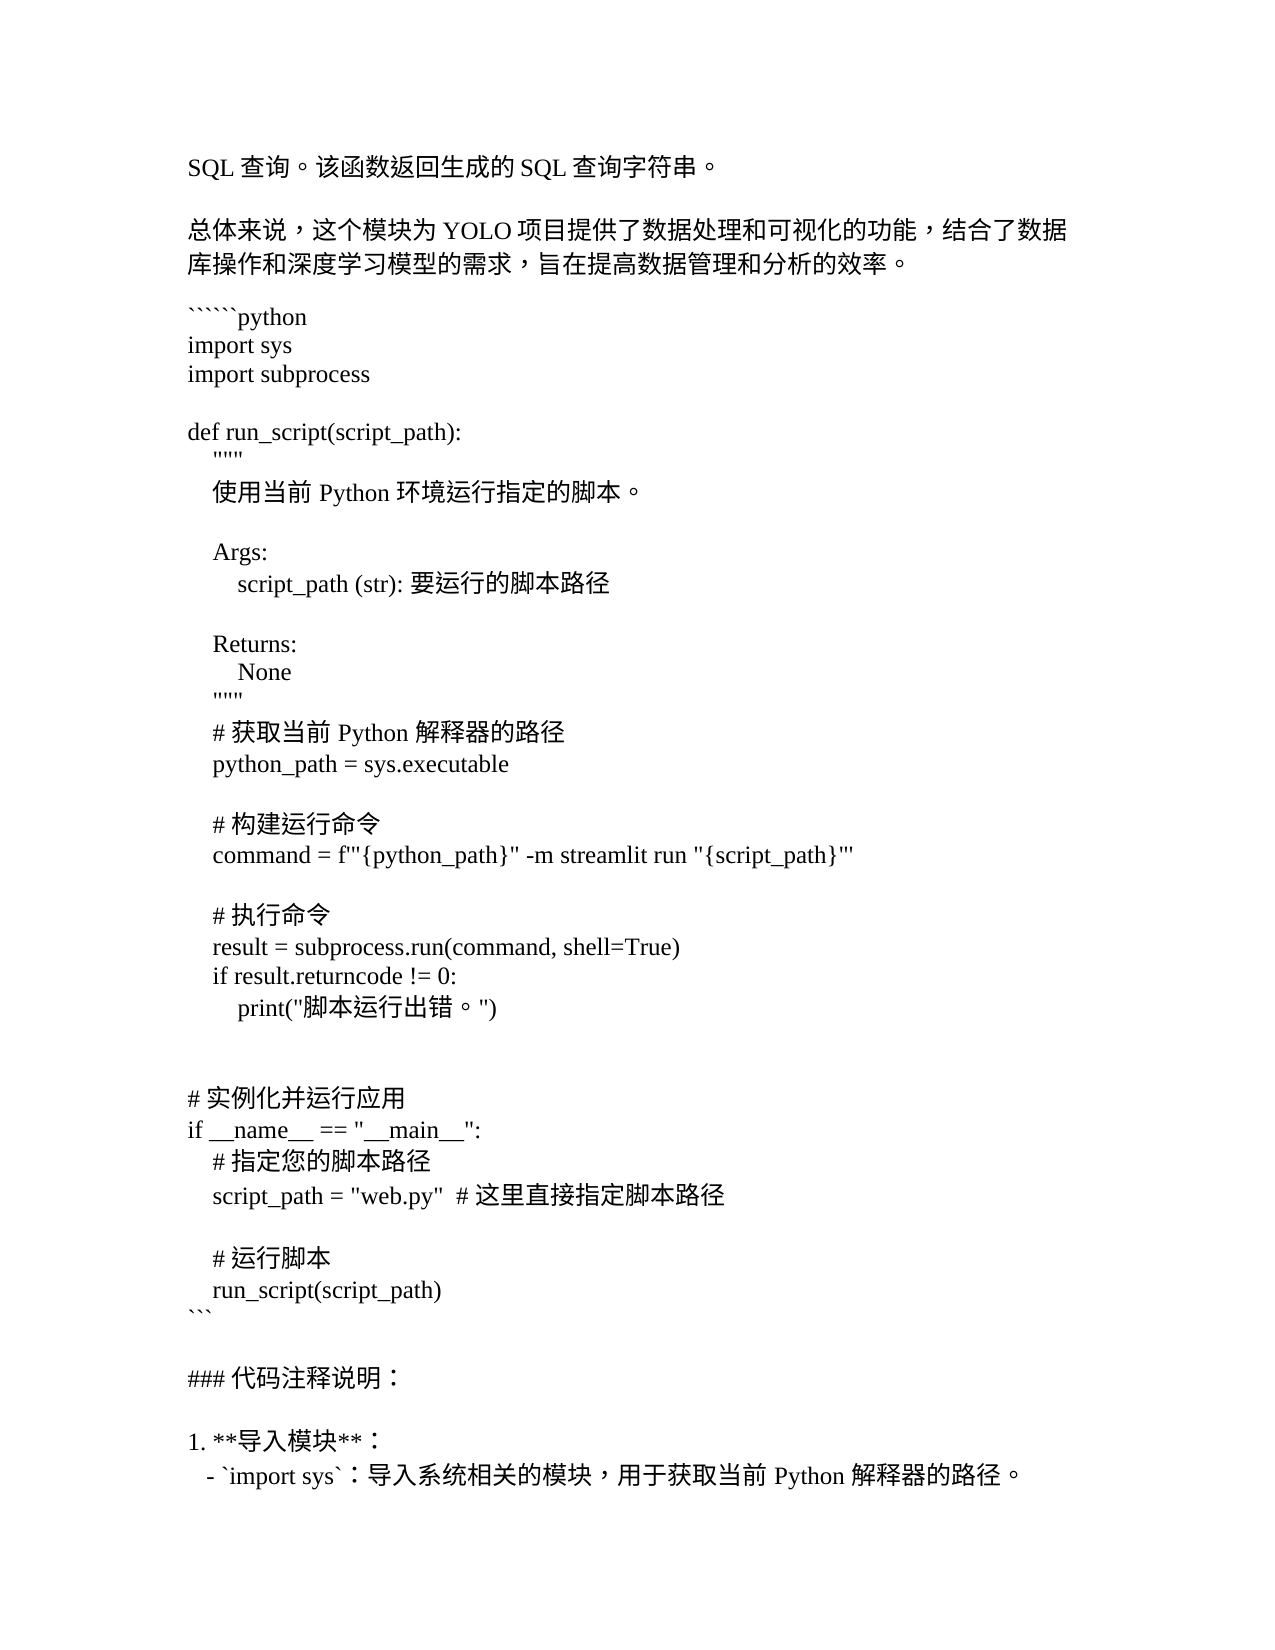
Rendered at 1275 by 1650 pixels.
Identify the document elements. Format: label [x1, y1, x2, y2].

text [187, 302, 1087, 1492]
text [187, 150, 1087, 281]
